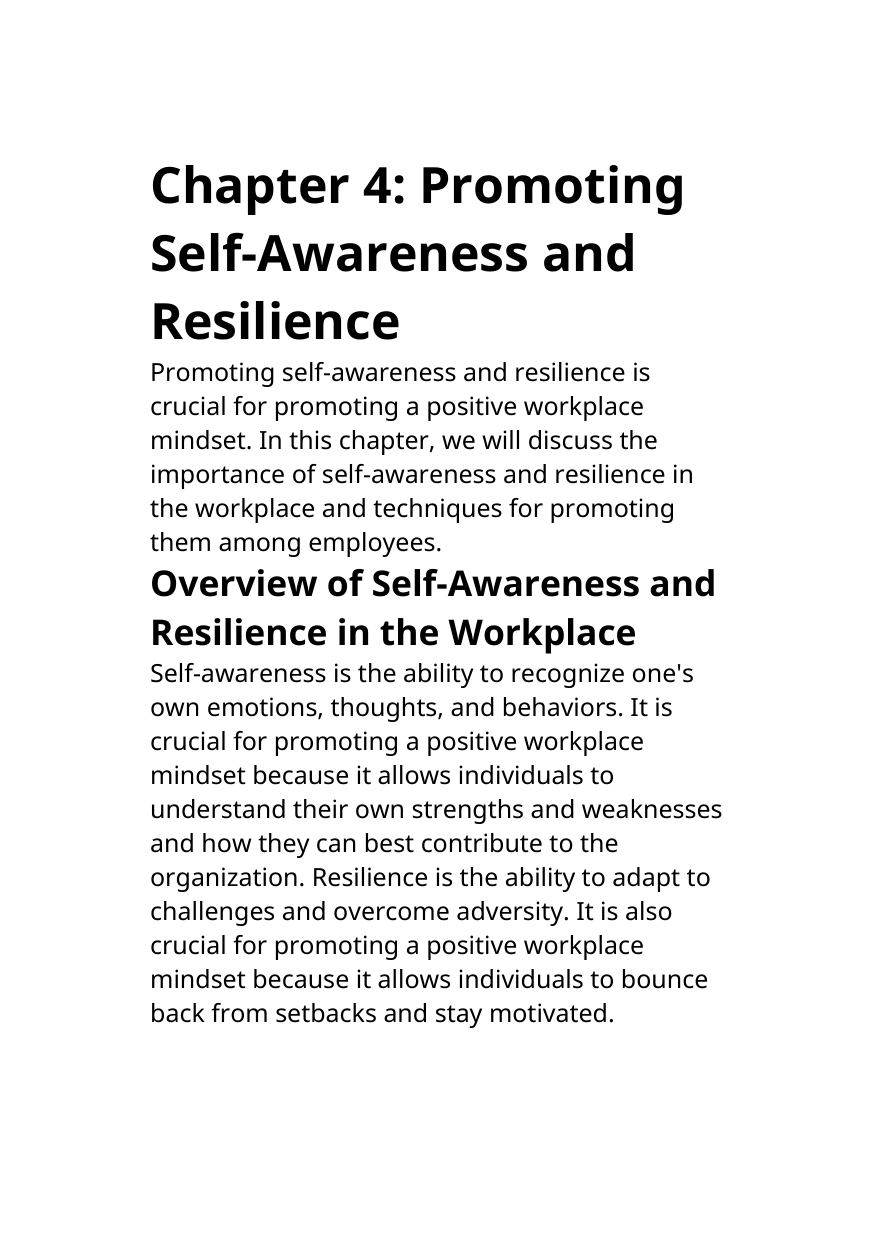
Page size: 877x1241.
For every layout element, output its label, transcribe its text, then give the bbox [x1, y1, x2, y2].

text Promoting self-awareness and resilience is crucial for promoting a positive workplace mindset. In this chapter, we will discuss the importance of self-awareness and resilience in the workplace and techniques for promoting them among employees. [150, 354, 727, 559]
subtitle Overview of Self-Awareness and Resilience in the Workplace [150, 559, 727, 655]
subtitle Chapter 4: Promoting Self-Awareness and Resilience [150, 150, 727, 354]
text Self-awareness is the ability to recognize one's own emotions, thoughts, and behaviors. It is crucial for promoting a positive workplace mindset because it allows individuals to understand their own strengths and weaknesses and how they can best contribute to the organization. Resilience is the ability to adapt to challenges and overcome adversity. It is also crucial for promoting a positive workplace mindset because it allows individuals to bounce back from setbacks and stay motivated. [150, 655, 727, 1030]
